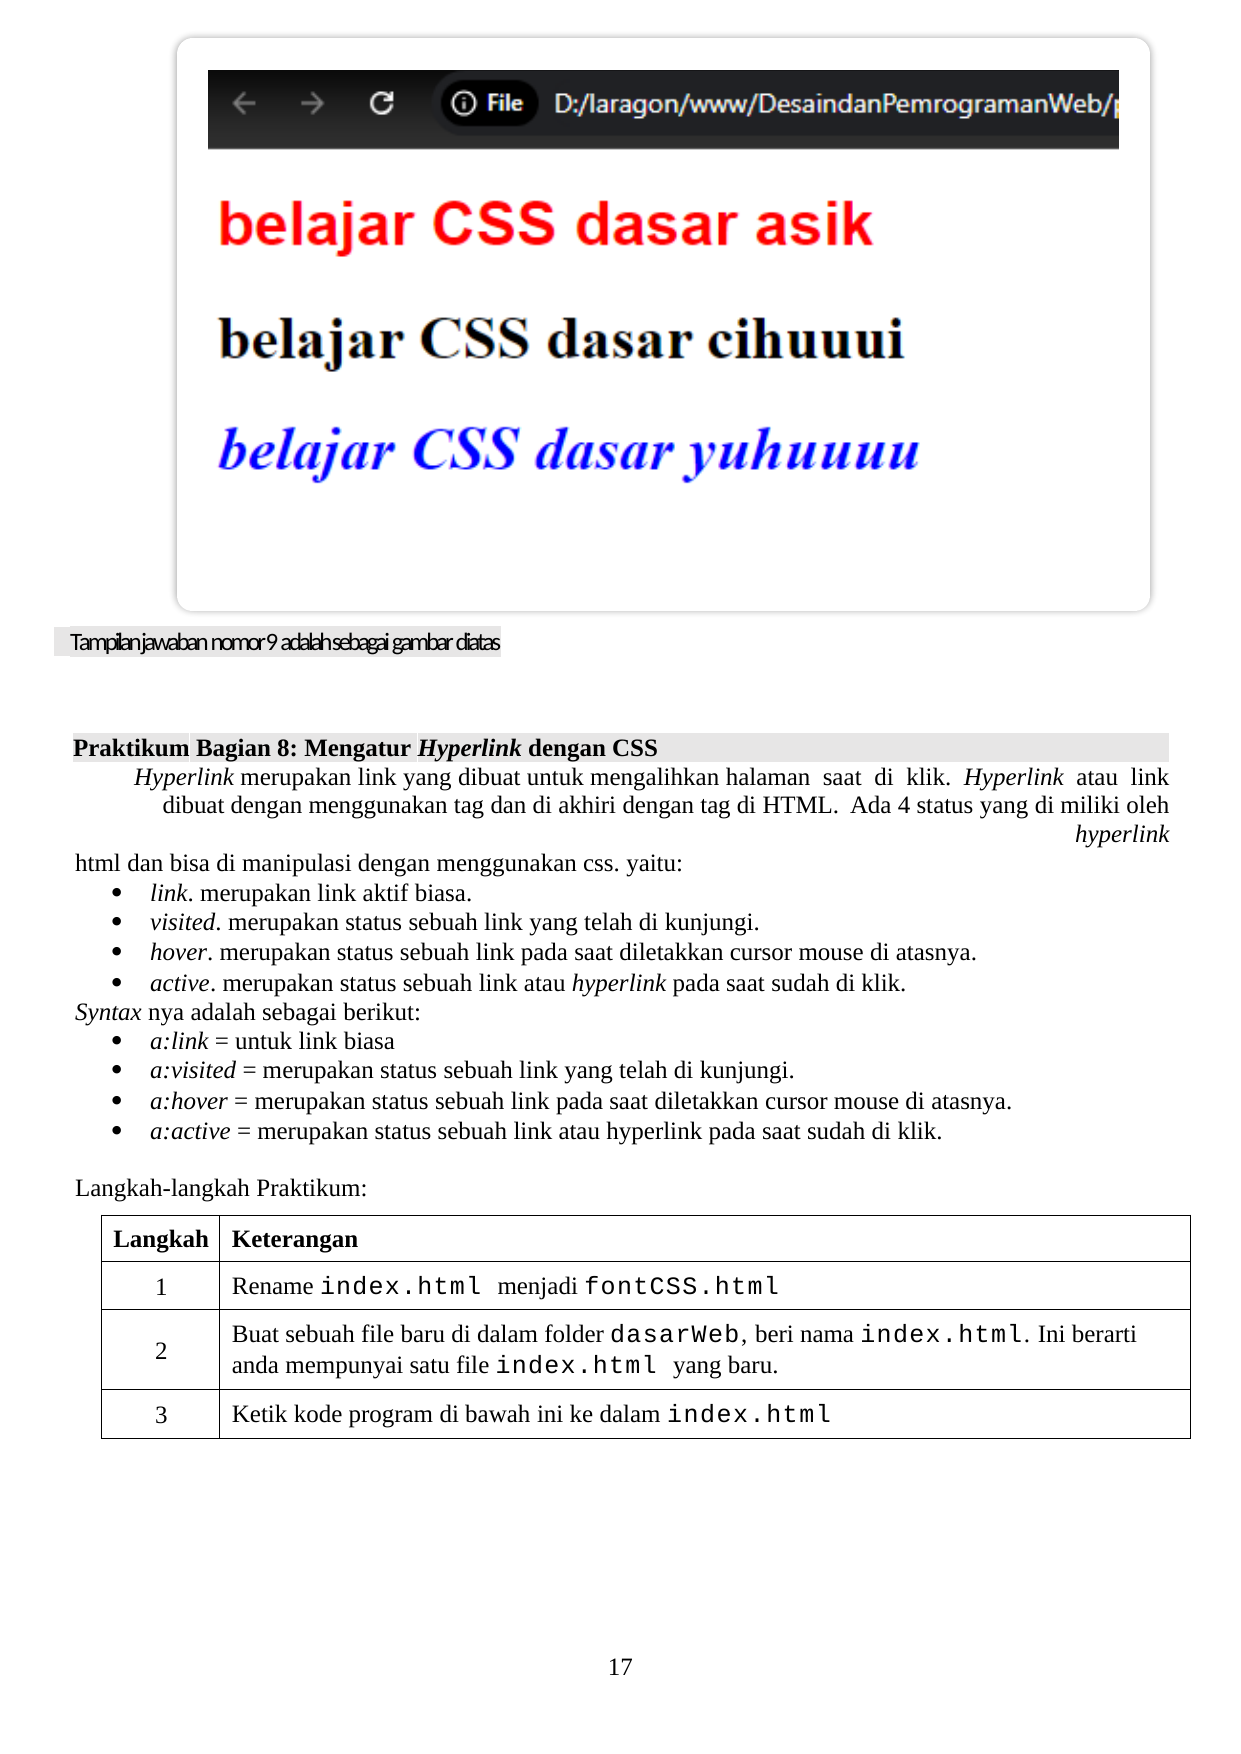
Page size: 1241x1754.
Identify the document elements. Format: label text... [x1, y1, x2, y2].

table_cell 1 [102, 1262, 219, 1309]
table_cell Buat sebuah file baru di dalam folder dasarWeb, beri nama index.html. Ini berarti anda mempunyai satu file index.html yang baru. [220, 1310, 1190, 1389]
list hover. merupakan status sebuah link pada saat diletakkan cursor mouse di atasnya. [112, 936, 1236, 967]
list a:link = untuk link biasa [112, 1026, 1236, 1054]
list a:hover = merupakan status sebuah link pada saat diletakkan cursor mouse di atasnya. [112, 1085, 1236, 1116]
table_cell Rename index.html menjadi fontCSS.html [220, 1262, 1190, 1309]
list link. merupakan link aktif biasa. [112, 877, 1236, 907]
text html dan bisa di manipulasi dengan menggunakan css. yaitu: [75, 848, 1236, 877]
list active. merupakan status sebuah link atau hyperlink pada saat sudah di klik. [112, 967, 1236, 997]
picture [208, 70, 1119, 580]
text Praktikum Bagian 8: Mengatur Hyperlink dengan CSS Hyperlink merupakan link yang dibuat untuk mengalihkan halaman saat di klik. Hyperlink atau link dibuat dengan menggunakan tag dan di akhiri dengan tag di HTML. Ada 4 status yang di miliki oleh hyperlink [72, 733, 1169, 848]
table_cell 3 [102, 1390, 219, 1437]
text Langkah-langkah Praktikum: [75, 1173, 1236, 1202]
list visited. merupakan status sebuah link yang telah di kunjungi. [112, 907, 1236, 936]
table_cell Ketik kode program di bawah ini ke dalam index.html [220, 1390, 1190, 1437]
text Syntax nya adalah sebagai berikut: [75, 997, 1236, 1026]
table_header Keterangan [220, 1216, 1190, 1261]
list a:active = merupakan status sebuah link atau hyperlink pada saat sudah di klik. [112, 1116, 1236, 1144]
table_cell 2 [102, 1310, 219, 1389]
table_header Langkah [102, 1216, 219, 1261]
list a:visited = merupakan status sebuah link yang telah di kunjungi. [112, 1055, 1236, 1085]
